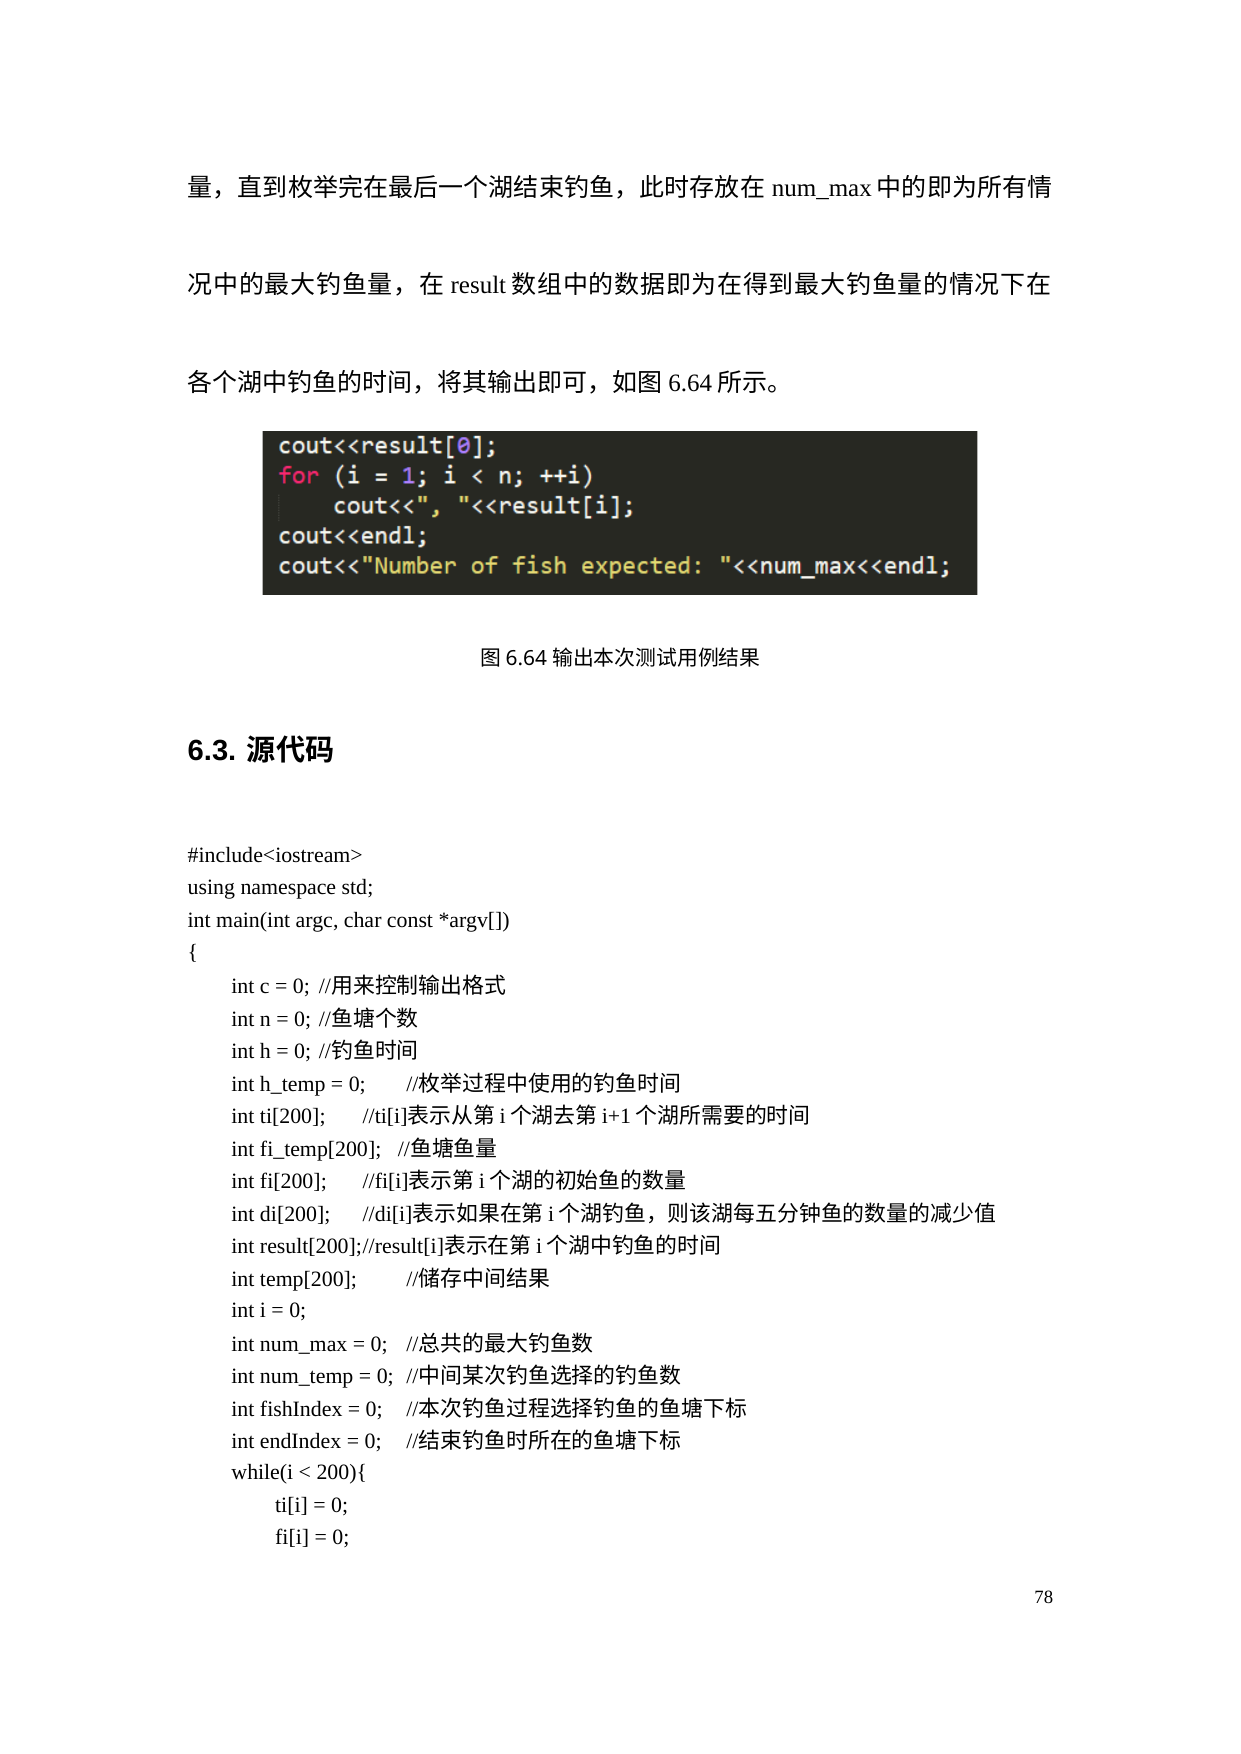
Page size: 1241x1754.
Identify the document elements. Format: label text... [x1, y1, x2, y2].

text int main(int argc, char const *argv[]) [187, 903, 1053, 936]
text int h = 0; //钓鱼时间 [187, 1033, 1053, 1066]
text int num_max = 0; //总共的最大钓鱼数 [187, 1326, 1053, 1358]
text int c = 0; //用来控制输出格式 [187, 968, 1053, 1001]
text int fishIndex = 0; //本次钓鱼过程选择钓鱼的鱼塘下标 [187, 1391, 1053, 1423]
text #include<iostream> [187, 838, 1053, 871]
text int ti[200]; //ti[i]表示从第i个湖去第i+1个湖所需要的时间 [187, 1098, 1053, 1131]
text int endIndex = 0; //结束钓鱼时所在的鱼塘下标 [187, 1423, 1053, 1456]
text int n = 0; //鱼塘个数 [187, 1001, 1053, 1033]
text ti[i] = 0; [187, 1488, 1053, 1521]
text int fi_temp[200]; //鱼塘鱼量 [187, 1131, 1053, 1163]
text int temp[200]; //储存中间结果 [187, 1261, 1053, 1293]
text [187, 153, 1053, 413]
text using namespace std; [187, 871, 1053, 903]
subtitle 源代码 [187, 715, 1053, 780]
text int result[200]; //result[i]表示在第i个湖中钓鱼的时间 [187, 1228, 1053, 1261]
text int i = 0; [187, 1293, 1053, 1326]
picture [262, 431, 978, 595]
text while(i < 200){ [187, 1456, 1053, 1488]
text int di[200]; //di[i]表示如果在第i个湖钓鱼，则该湖每五分钟鱼的数量的减少值 [187, 1196, 1053, 1228]
text int fi[200]; //fi[i]表示第i个湖的初始鱼的数量 [187, 1163, 1053, 1196]
text int num_temp = 0; //中间某次钓鱼选择的钓鱼数 [187, 1358, 1053, 1391]
text fi[i] = 0; [187, 1521, 1053, 1553]
text { [187, 936, 1053, 968]
text int h_temp = 0; //枚举过程中使用的钓鱼时间 [187, 1066, 1053, 1098]
